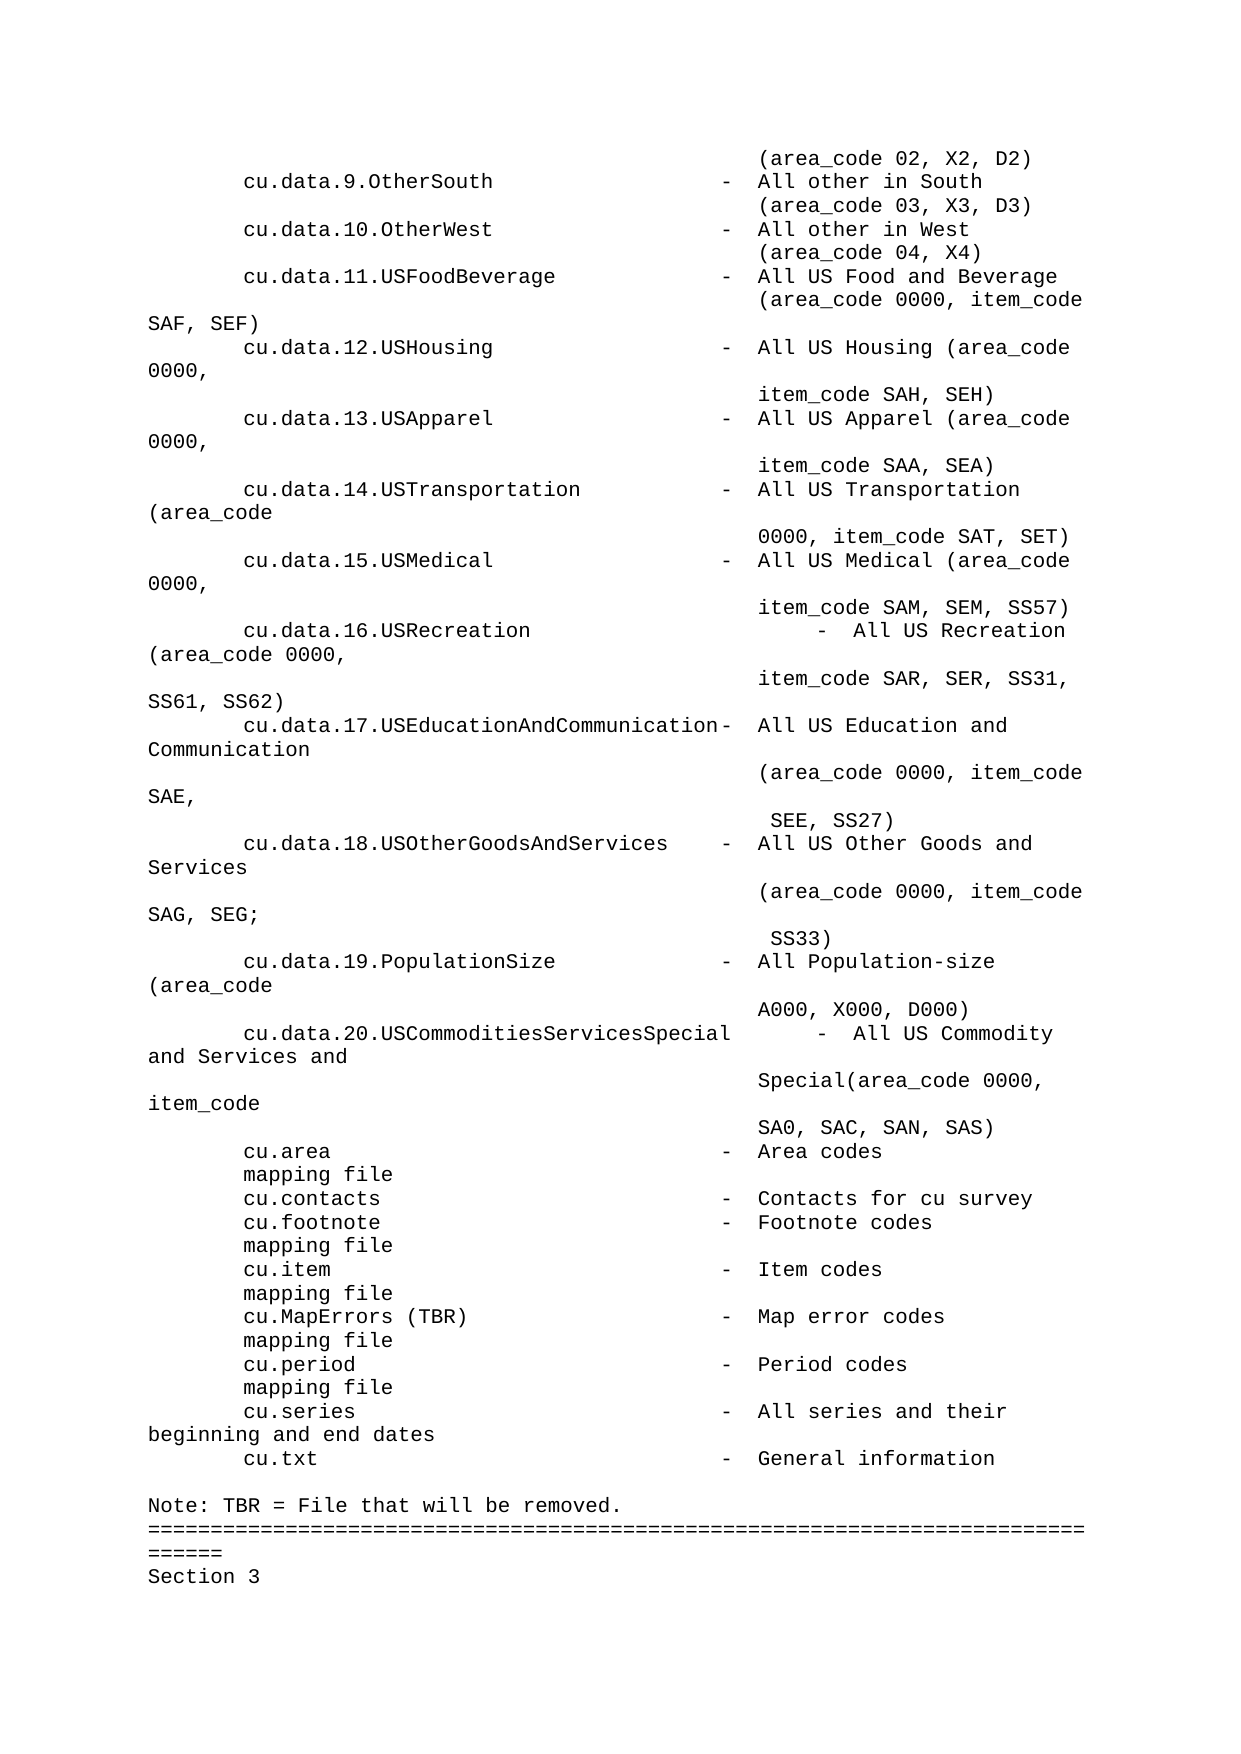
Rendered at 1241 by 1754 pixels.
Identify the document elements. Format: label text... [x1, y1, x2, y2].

text cu.data.11.USFoodBeverage - All US Food and Beverage [148, 266, 1093, 289]
text SEE, SS27) [148, 810, 1093, 833]
text cu.data.14.USTransportation - All US Transportation (area_code [148, 479, 1093, 526]
text cu.MapErrors (TBR) - Map error codes mapping file [148, 1306, 1093, 1353]
text (area_code 02, X2, D2) [148, 148, 1093, 171]
text cu.data.17.USEducationAndCommunication - All US Education and Communication [148, 715, 1093, 762]
text SS33) [148, 928, 1093, 952]
text cu.data.13.USApparel - All US Apparel (area_code 0000, [148, 408, 1093, 455]
text item_code SAH, SEH) [148, 384, 1093, 408]
text cu.data.9.OtherSouth - All other in South [148, 171, 1093, 195]
text cu.data.12.USHousing - All US Housing (area_code 0000, [148, 337, 1093, 384]
text 0000, item_code SAT, SET) [148, 526, 1093, 549]
text Note: TBR = File that will be removed. [148, 1495, 1093, 1519]
text A000, X000, D000) [148, 999, 1093, 1022]
text item_code SAM, SEM, SS57) [148, 597, 1093, 621]
text (area_code 0000, item_code SAG, SEG; [148, 881, 1093, 928]
text cu.period - Period codes mapping file [148, 1353, 1093, 1401]
text SA0, SAC, SAN, SAS) [148, 1117, 1093, 1141]
text cu.series - All series and their beginning and end dates [148, 1401, 1093, 1448]
text cu.data.15.USMedical - All US Medical (area_code 0000, [148, 549, 1093, 597]
text Special(area_code 0000, item_code [148, 1070, 1093, 1117]
text cu.item - Item codes mapping file [148, 1259, 1093, 1306]
text cu.contacts - Contacts for cu survey [148, 1188, 1093, 1212]
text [148, 1519, 1093, 1566]
text (area_code 0000, item_code SAF, SEF) [148, 289, 1093, 337]
text Section 3 [148, 1566, 1093, 1590]
text cu.data.19.PopulationSize - All Population-size (area_code [148, 952, 1093, 999]
text item_code SAR, SER, SS31, SS61, SS62) [148, 668, 1093, 715]
text cu.area - Area codes mapping file [148, 1141, 1093, 1188]
text (area_code 04, X4) [148, 242, 1093, 266]
text cu.data.18.USOtherGoodsAndServices - All US Other Goods and Services [148, 833, 1093, 881]
text item_code SAA, SEA) [148, 455, 1093, 479]
text cu.data.16.USRecreation - All US Recreation (area_code 0000, [148, 621, 1093, 668]
text cu.data.20.USCommoditiesServicesSpecial - All US Commodity and Services and [148, 1022, 1093, 1070]
text cu.txt - General information [148, 1448, 1093, 1472]
text (area_code 0000, item_code SAE, [148, 762, 1093, 810]
text (area_code 03, X3, D3) [148, 195, 1093, 218]
text cu.data.10.OtherWest - All other in West [148, 218, 1093, 242]
text cu.footnote - Footnote codes mapping file [148, 1212, 1093, 1259]
